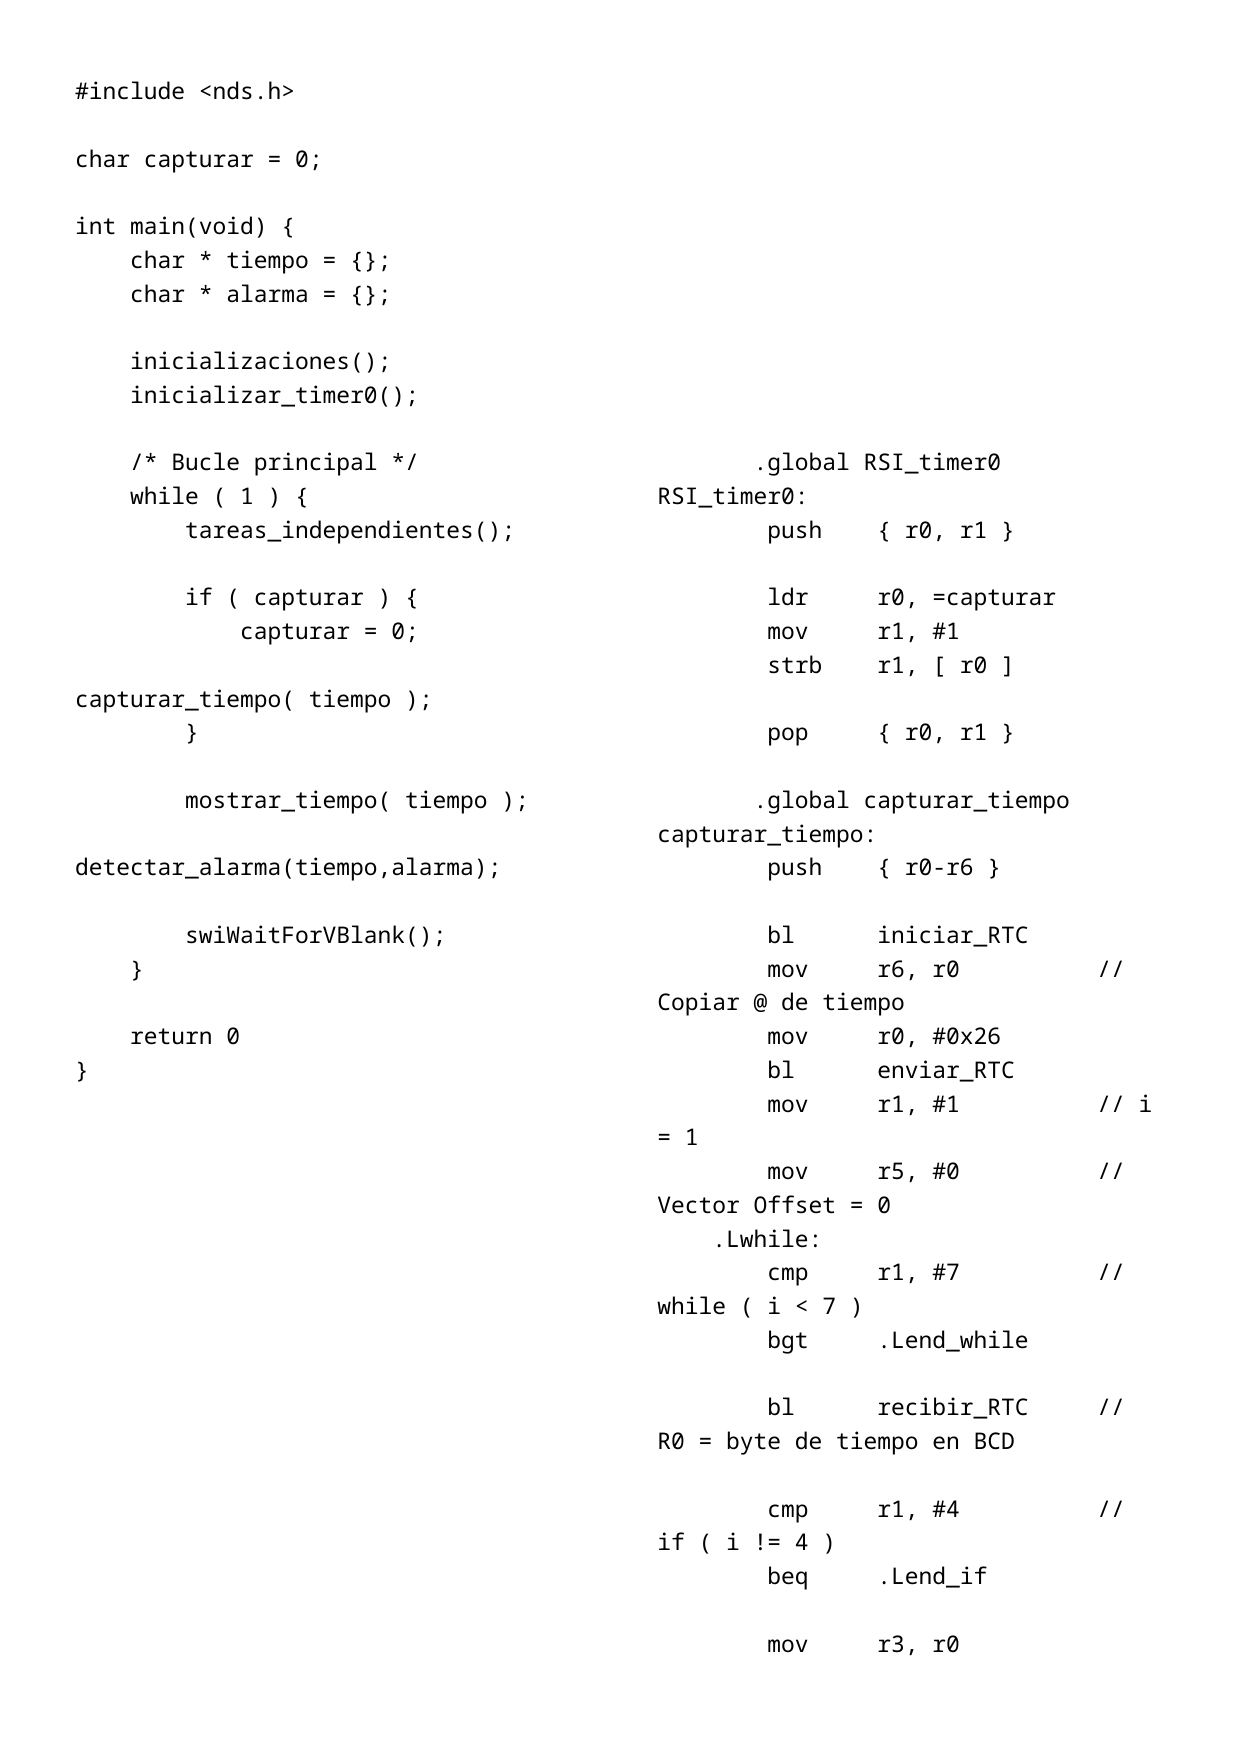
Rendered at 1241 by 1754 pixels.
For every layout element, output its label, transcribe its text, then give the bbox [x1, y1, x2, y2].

text tareas_independientes(); [75, 514, 583, 545]
text cmp r1, #4 // if ( i != 4 ) [657, 1492, 1165, 1557]
text .Lwhile: [657, 1222, 1165, 1254]
text /* Bucle principal */ [75, 446, 583, 477]
text RSI_timer0: [657, 480, 1165, 511]
text strb r1, [ r0 ] [657, 649, 1165, 680]
text beq .Lend_if [657, 1560, 1165, 1591]
text } [75, 952, 583, 984]
text .global RSI_timer0 [657, 446, 1165, 477]
text ldr r0, =capturar [657, 581, 1165, 612]
text mov r3, r0 [657, 1627, 1165, 1659]
text capturar_tiempo( tiempo ); [75, 649, 583, 714]
text push { r0-r6 } [657, 851, 1165, 882]
text mov r1, #1 // i = 1 [657, 1087, 1165, 1152]
text inicializar_timer0(); [75, 379, 583, 410]
text bl iniciar_RTC [657, 919, 1165, 950]
text int main(void) { [75, 210, 583, 241]
text mov r1, #1 [657, 615, 1165, 646]
text mov r5, #0 // Vector Offset = 0 [657, 1155, 1165, 1220]
text bgt .Lend_while [657, 1324, 1165, 1355]
text #include <nds.h> [75, 75, 583, 106]
text mostrar_tiempo( tiempo ); [75, 784, 583, 815]
text inicializaciones(); [75, 345, 583, 376]
text detectar_alarma(tiempo,alarma); [75, 817, 583, 882]
text if ( capturar ) { [75, 581, 583, 612]
text } [75, 1054, 583, 1085]
text swiWaitForVBlank(); [75, 919, 583, 950]
text char * alarma = {}; [75, 277, 583, 309]
text .global capturar_tiempo [657, 784, 1165, 815]
text while ( 1 ) { [75, 480, 583, 511]
text mov r6, r0 // Copiar @ de tiempo [657, 952, 1165, 1017]
text char * tiempo = {}; [75, 244, 583, 275]
text capturar = 0; [75, 615, 583, 646]
text bl recibir_RTC // R0 = byte de tiempo en BCD [657, 1391, 1165, 1456]
text push { r0, r1 } [657, 514, 1165, 545]
text capturar_tiempo: [657, 817, 1165, 849]
text return 0 [75, 1020, 583, 1051]
text } [75, 716, 583, 747]
text char capturar = 0; [75, 142, 583, 174]
text cmp r1, #7 // while ( i < 7 ) [657, 1256, 1165, 1321]
text mov r0, #0x26 [657, 1020, 1165, 1051]
text bl enviar_RTC [657, 1054, 1165, 1085]
text pop { r0, r1 } [657, 716, 1165, 747]
